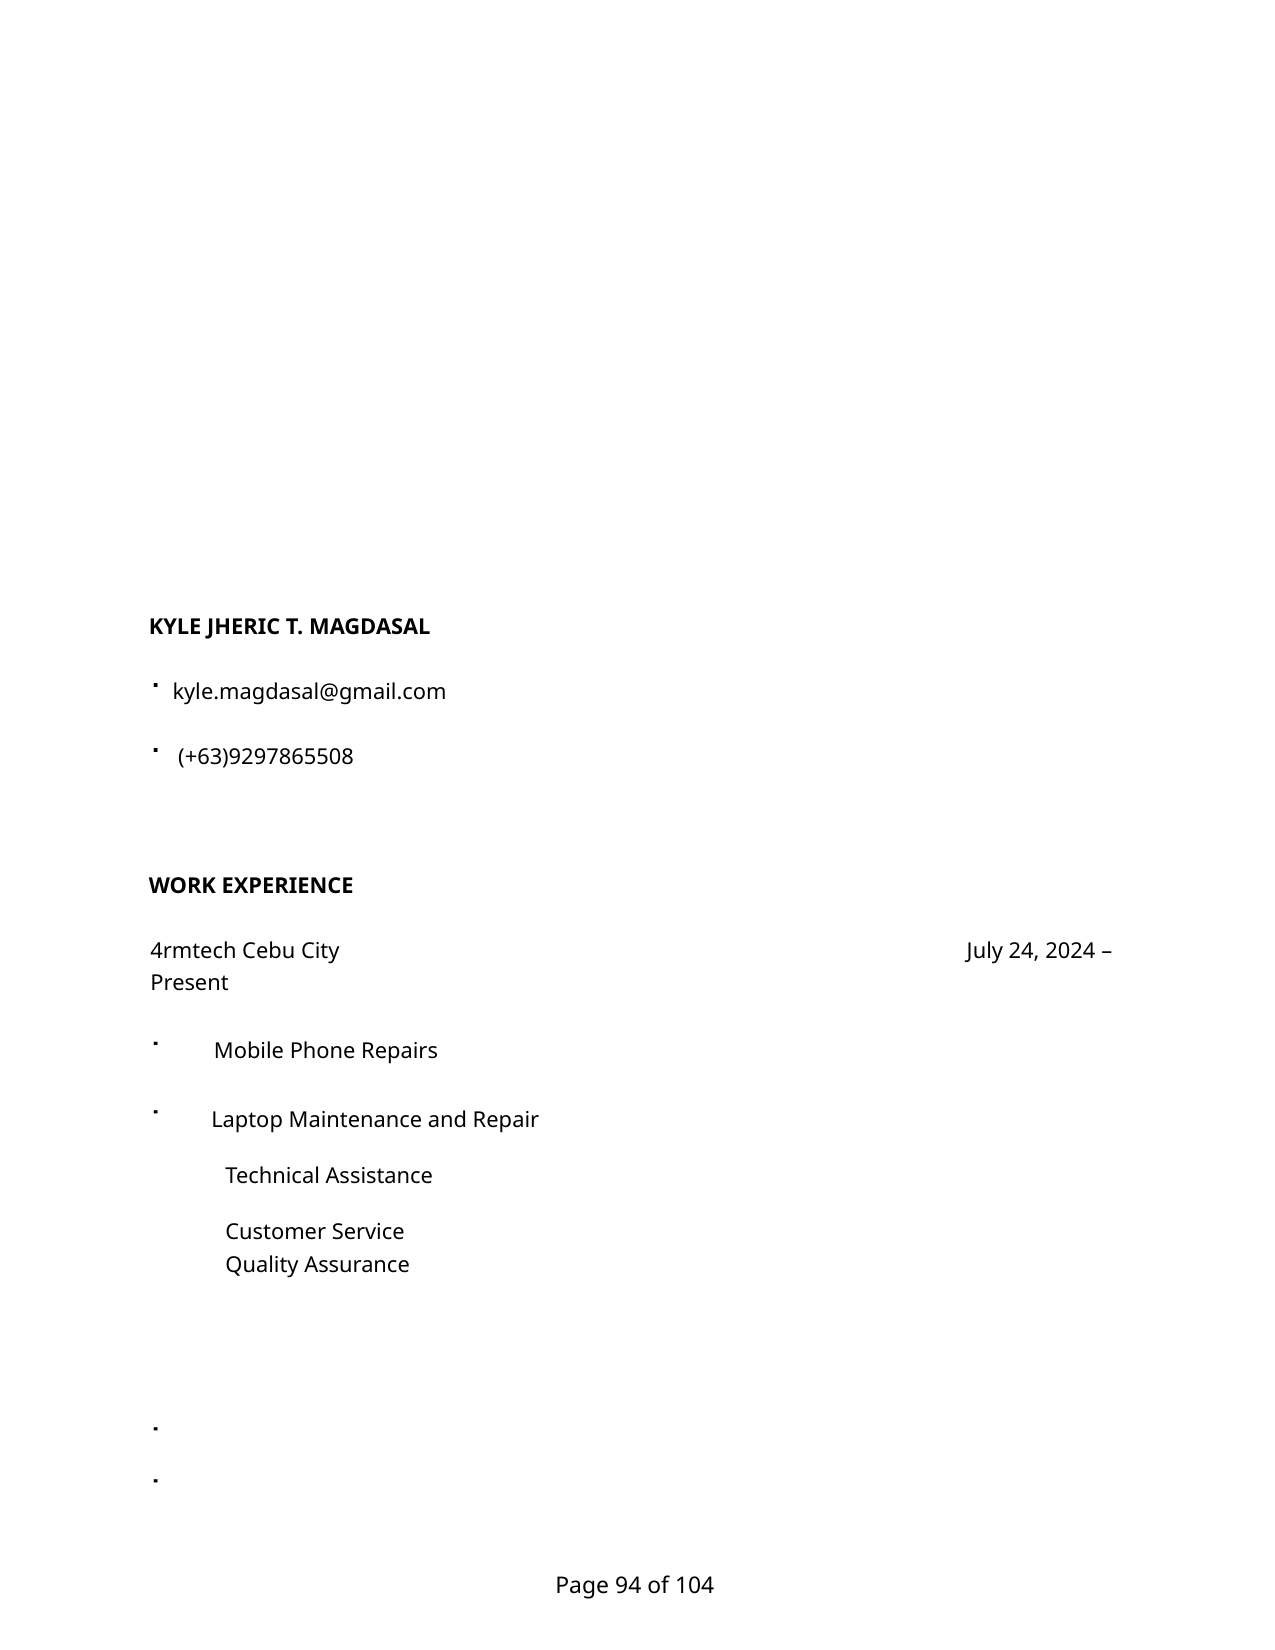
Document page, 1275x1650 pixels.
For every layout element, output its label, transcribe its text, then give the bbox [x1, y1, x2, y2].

picture [150, 1417, 195, 1439]
text Mobile Phone Repairs [150, 1032, 1118, 1065]
text 4rmtech Cebu City July 24, 2024 – [150, 934, 1118, 964]
picture [150, 735, 195, 763]
text (+63)9297865508 [172, 741, 1118, 771]
text Quality Assurance [225, 1249, 1118, 1278]
picture [150, 1469, 195, 1491]
picture [150, 1100, 195, 1122]
picture [150, 670, 195, 698]
text kyle.magdasal@gmail.com [172, 676, 1118, 706]
text Present [150, 967, 1118, 997]
subtitle WORK EXPERIENCE [148, 870, 1118, 899]
picture [150, 1031, 195, 1054]
text Technical Assistance [225, 1160, 1118, 1190]
text Laptop Maintenance and Repair [150, 1100, 1118, 1133]
text Customer Service [225, 1216, 1118, 1246]
subtitle KYLE JHERIC T. MAGDASAL [148, 611, 1118, 641]
